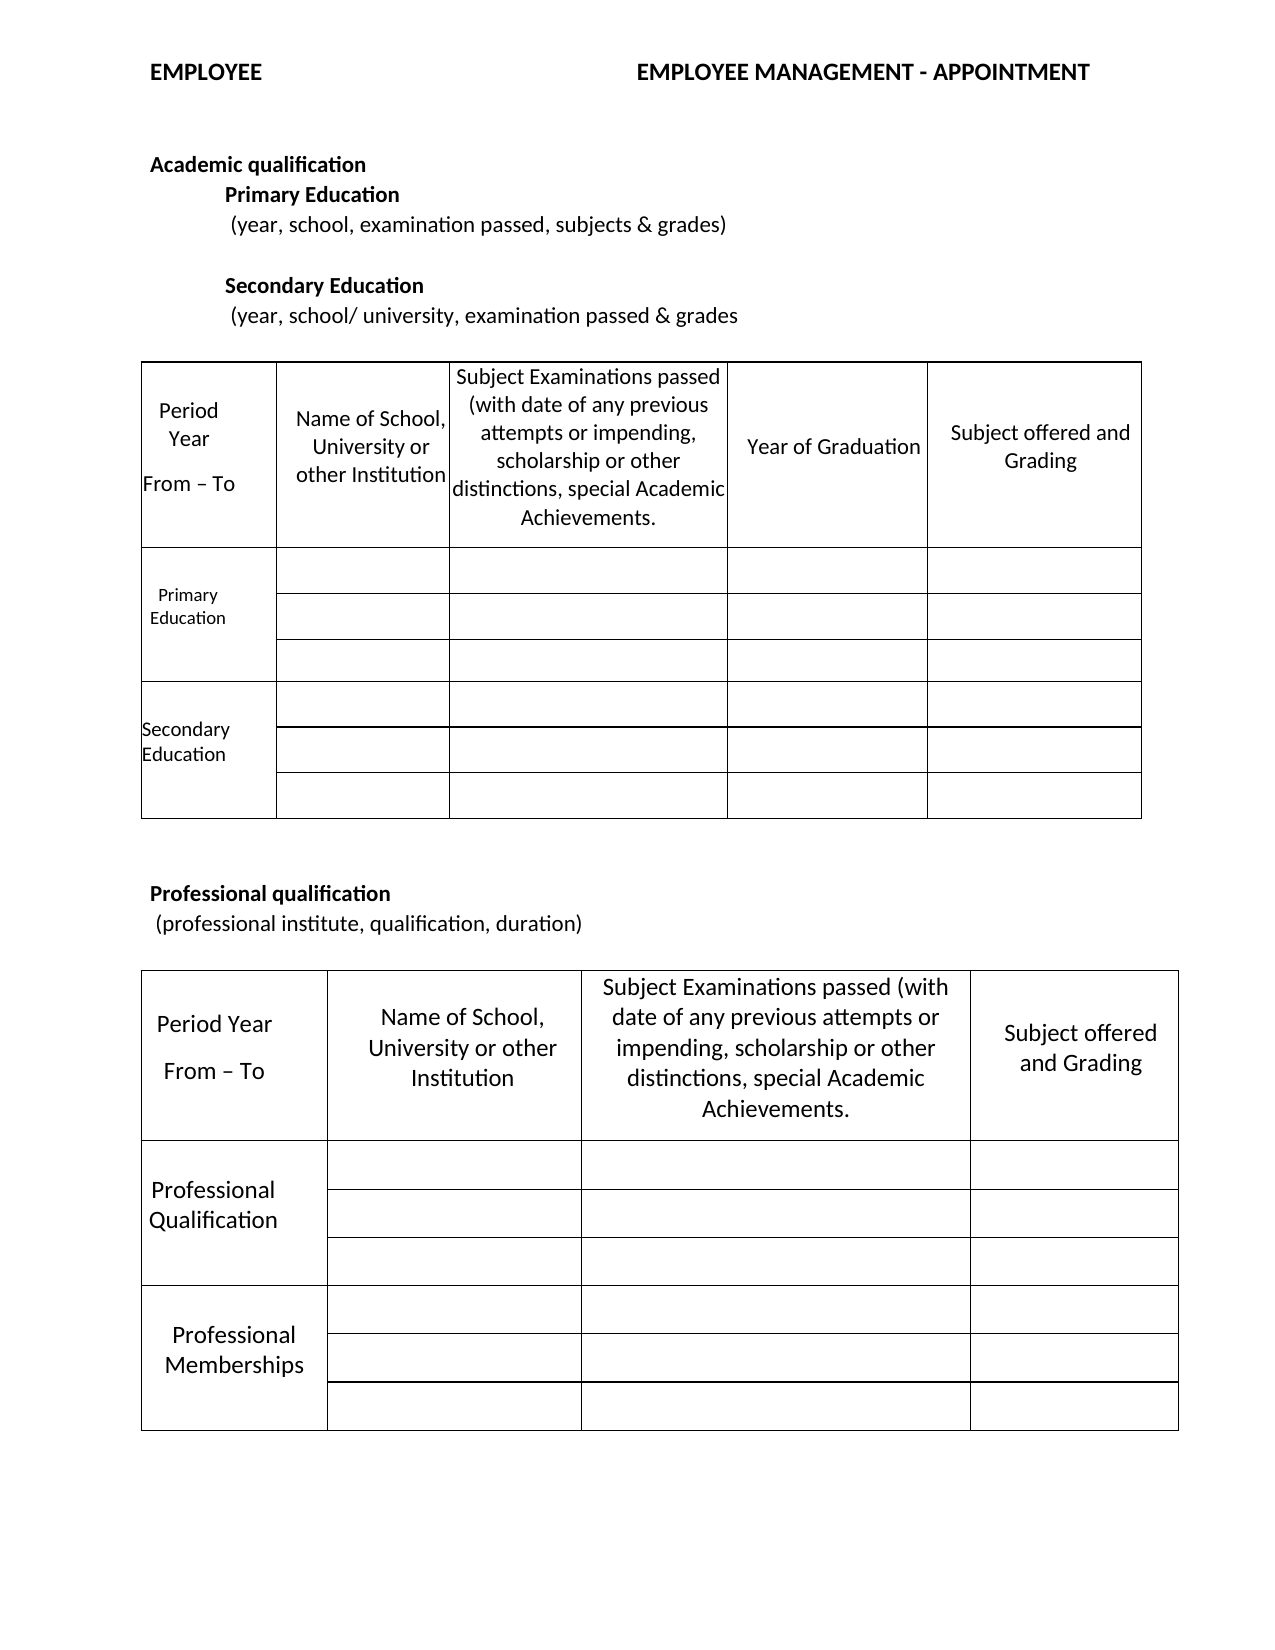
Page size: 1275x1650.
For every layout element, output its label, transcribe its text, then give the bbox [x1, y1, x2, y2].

table_cell [928, 728, 1141, 772]
table_cell [450, 548, 727, 593]
table_header Subject Examinations passed (with date of any previous attempts or impending, scholarship or other distinctions, special Academic Achievements. [582, 971, 970, 1140]
table_cell [728, 548, 927, 593]
table_header Period Year From – To [142, 971, 327, 1140]
table_cell [728, 594, 927, 639]
table_cell [971, 1286, 1178, 1333]
table_cell [582, 1286, 970, 1333]
table_cell [728, 728, 927, 772]
text Professional qualification [150, 879, 1125, 907]
table_cell [450, 682, 727, 726]
table_cell [450, 640, 727, 681]
table_cell [928, 682, 1141, 726]
table_cell [928, 594, 1141, 639]
table_cell [450, 728, 727, 772]
text Academic qualification [150, 150, 1125, 178]
table_cell [328, 1286, 581, 1333]
table_cell [728, 773, 927, 818]
table_cell [277, 594, 449, 639]
table_cell [328, 1141, 581, 1188]
text Primary Education [225, 180, 1125, 208]
table_header Subject offered and Grading [928, 363, 1141, 547]
table_cell [928, 548, 1141, 593]
table_cell [582, 1190, 970, 1237]
table_cell [277, 682, 449, 726]
table_cell [971, 1238, 1178, 1285]
table_cell [328, 1383, 581, 1429]
table_header Subject offered and Grading [971, 971, 1178, 1140]
table_cell [277, 728, 449, 772]
table_cell [728, 640, 927, 681]
table_cell [328, 1238, 581, 1285]
table_cell [450, 773, 727, 818]
text (professional institute, qualification, duration) [150, 909, 1125, 937]
table_header Subject Examinations passed (with date of any previous attempts or impending, scholarship or other distinctions, special Academic Achievements. [450, 363, 727, 547]
table_cell [971, 1190, 1178, 1237]
table_header Period Year From – To [142, 363, 276, 547]
table_cell [971, 1141, 1178, 1188]
table_header Year of Graduation [728, 363, 927, 547]
text Secondary Education [225, 271, 1125, 299]
table_cell [328, 1190, 581, 1237]
table_cell [971, 1383, 1178, 1429]
table_cell [582, 1238, 970, 1285]
table_cell [450, 594, 727, 639]
table_header Name of School, University or other Institution [277, 363, 449, 547]
table_cell [928, 773, 1141, 818]
text (year, school/ university, examination passed & grades [225, 301, 1125, 329]
table_cell [928, 640, 1141, 681]
table_cell [971, 1334, 1178, 1381]
table_cell [582, 1141, 970, 1188]
table_cell [277, 773, 449, 818]
text (year, school, examination passed, subjects & grades) [225, 210, 1125, 238]
table_cell Professional Memberships [142, 1286, 327, 1429]
table_cell [277, 640, 449, 681]
table_cell Primary Education [142, 548, 276, 681]
table_cell [277, 548, 449, 593]
table_cell Professional Qualification [142, 1141, 327, 1285]
table_cell [582, 1334, 970, 1381]
table_cell [582, 1383, 970, 1429]
table_header Name of School, University or other Institution [328, 971, 581, 1140]
table_cell [328, 1334, 581, 1381]
table_cell Secondary Education [142, 682, 276, 818]
table_cell [728, 682, 927, 726]
